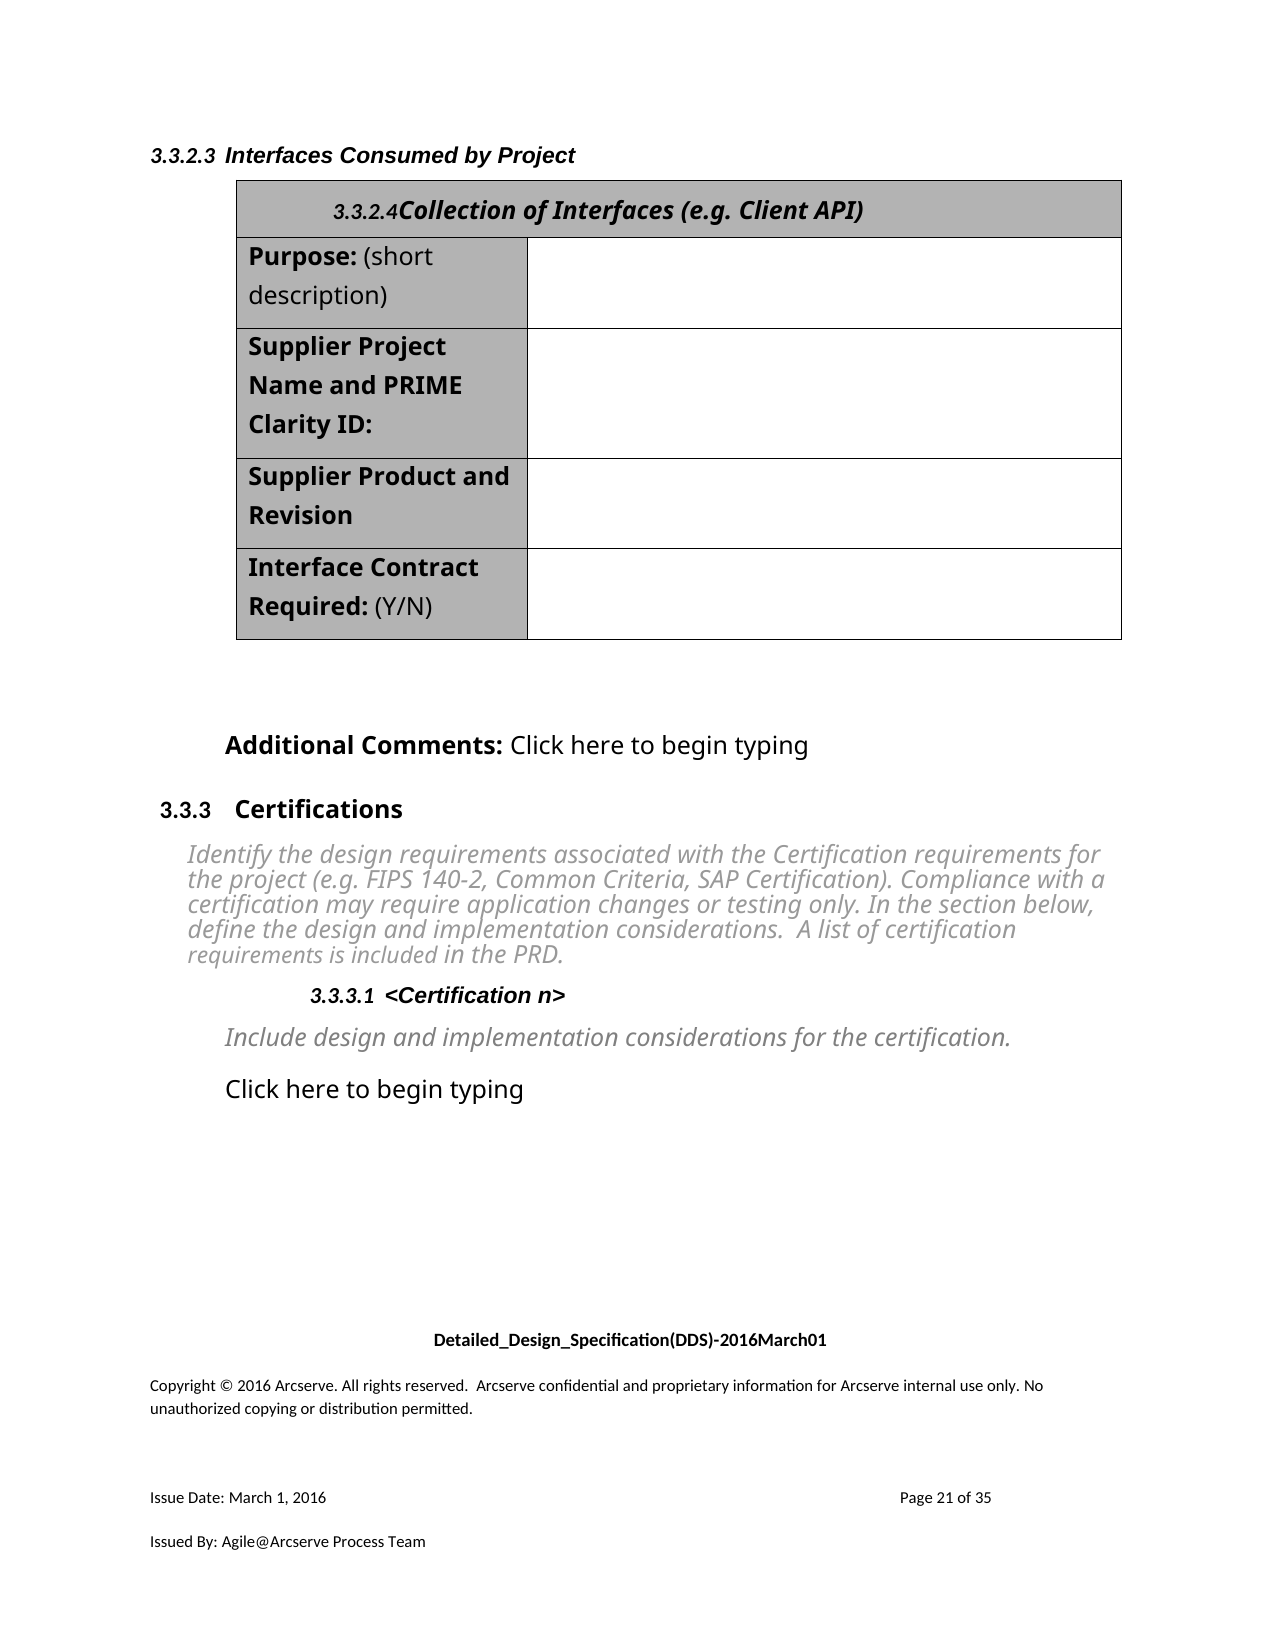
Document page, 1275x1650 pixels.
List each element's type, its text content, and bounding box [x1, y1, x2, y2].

table_cell Supplier Project Name and PRIME Clarity ID: [237, 329, 527, 458]
text Additional Comments: Click here to begin typing [150, 728, 1110, 762]
table_cell [528, 329, 1121, 458]
text Identify the design requirements associated with the Certification requirements for the project (e.g. FIPS 140-2, Common Criteria, SAP Certification). Compliance with a certification may require application changes or testing only. In the section below, define the design and implementation considerations. A list of certification requirements is included in the PRD. [187, 844, 1110, 969]
table_cell Purpose: (short description) [237, 238, 527, 328]
table_cell [528, 459, 1121, 548]
subtitle <Certification n> [309, 981, 1110, 1009]
table_cell [528, 238, 1121, 328]
text Include design and implementation considerations for the certification. [225, 1020, 1110, 1054]
table_cell Interface Contract Required: (Y/N) [237, 549, 527, 639]
table_cell [528, 549, 1121, 639]
table_header Collection of Interfaces (e.g. Client API) [237, 181, 1121, 237]
text Click here to begin typing [225, 1071, 1110, 1106]
table_cell Supplier Product and Revision [237, 459, 527, 548]
subtitle Interfaces Consumed by Project [150, 141, 1110, 169]
subtitle Certifications [159, 792, 1110, 826]
